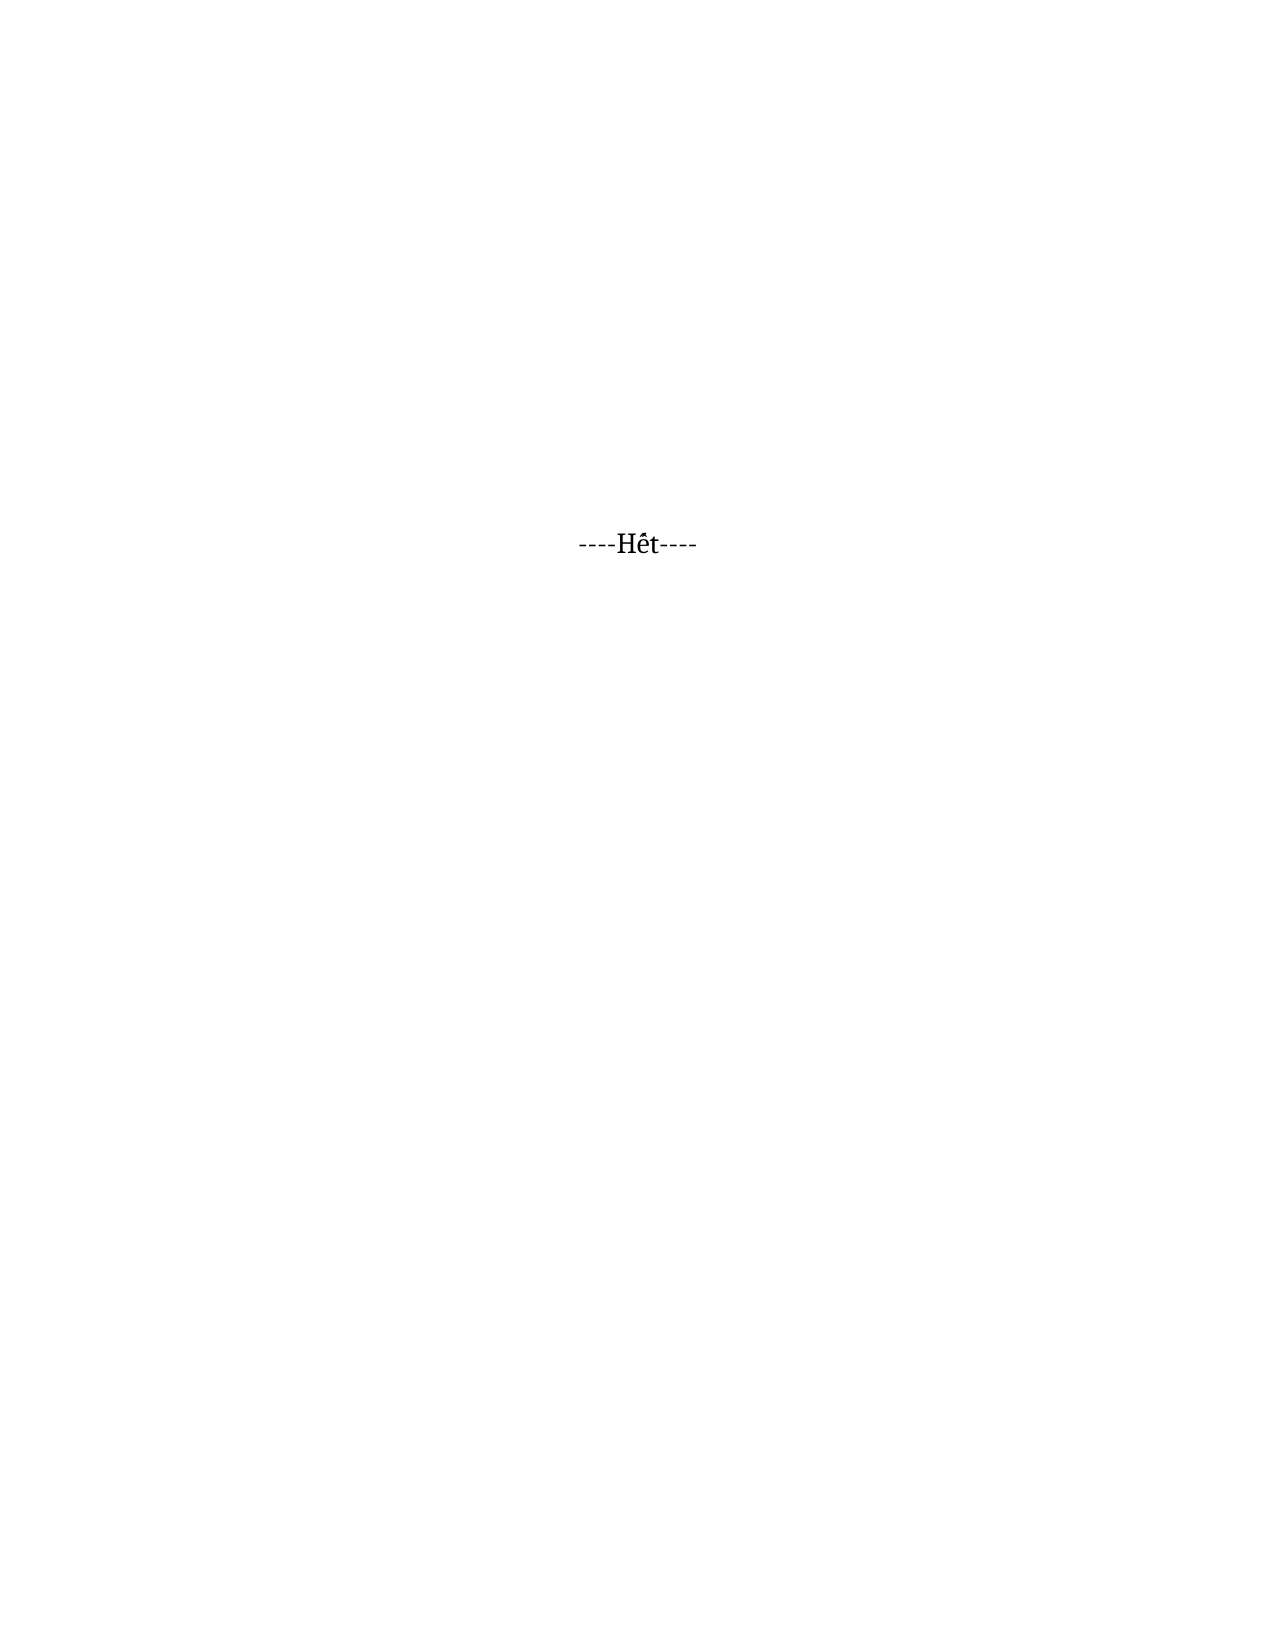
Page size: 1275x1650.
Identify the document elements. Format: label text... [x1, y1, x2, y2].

text ----Hết---- [150, 528, 1125, 561]
